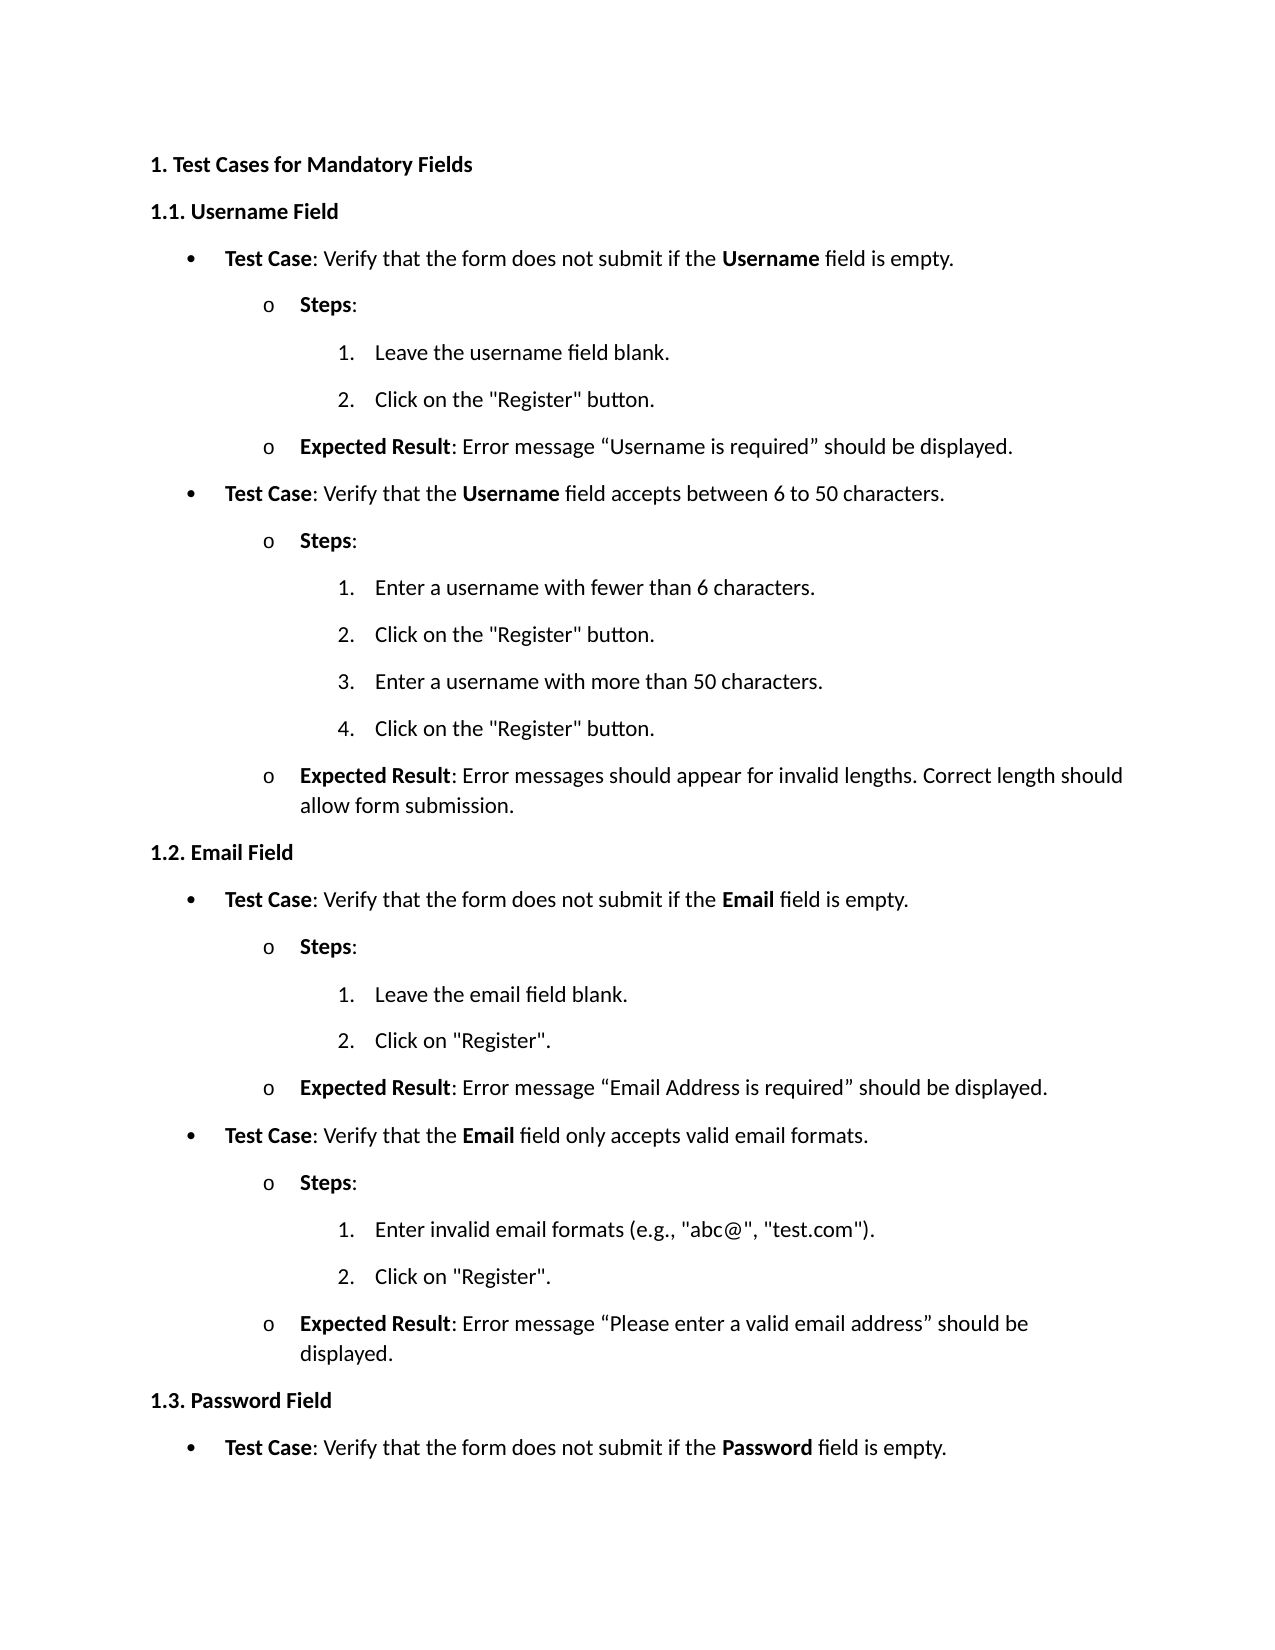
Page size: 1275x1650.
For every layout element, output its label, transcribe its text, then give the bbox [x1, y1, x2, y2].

list Click on "Register". [337, 1262, 1125, 1290]
list Steps: [262, 526, 1125, 554]
list Click on the "Register" button. [337, 714, 1125, 742]
list Test Case: Verify that the form does not submit if the Username field is empty. [187, 244, 1125, 272]
list Steps: [262, 1168, 1125, 1196]
list Enter a username with more than 50 characters. [337, 667, 1125, 695]
list Steps: [262, 932, 1125, 961]
list Click on the "Register" button. [337, 620, 1125, 648]
list Expected Result: Error messages should appear for invalid lengths. Correct length should allow form submission. [262, 761, 1125, 820]
list Test Case: Verify that the form does not submit if the Password field is empty. [187, 1433, 1125, 1461]
list Steps: [262, 291, 1125, 319]
list Click on "Register". [337, 1027, 1125, 1054]
list Test Case: Verify that the Username field accepts between 6 to 50 characters. [187, 479, 1125, 507]
text 1.3. Password Field [150, 1386, 1125, 1414]
list Expected Result: Error message “Username is required” should be displayed. [262, 432, 1125, 460]
list Expected Result: Error message “Please enter a valid email address” should be displayed. [262, 1309, 1125, 1368]
list Test Case: Verify that the Email field only accepts valid email formats. [187, 1121, 1125, 1149]
list Leave the email field blank. [337, 980, 1125, 1008]
text 1.1. Username Field [150, 197, 1125, 225]
list Click on the "Register" button. [337, 385, 1125, 413]
list Leave the username field blank. [337, 338, 1125, 366]
text 1.2. Email Field [150, 838, 1125, 867]
list Enter invalid email formats (e.g., "abc@", "test.com"). [337, 1215, 1125, 1243]
list Enter a username with fewer than 6 characters. [337, 573, 1125, 601]
text 1. Test Cases for Mandatory Fields [150, 150, 1125, 178]
list Test Case: Verify that the form does not submit if the Email field is empty. [187, 885, 1125, 913]
list Expected Result: Error message “Email Address is required” should be displayed. [262, 1073, 1125, 1102]
